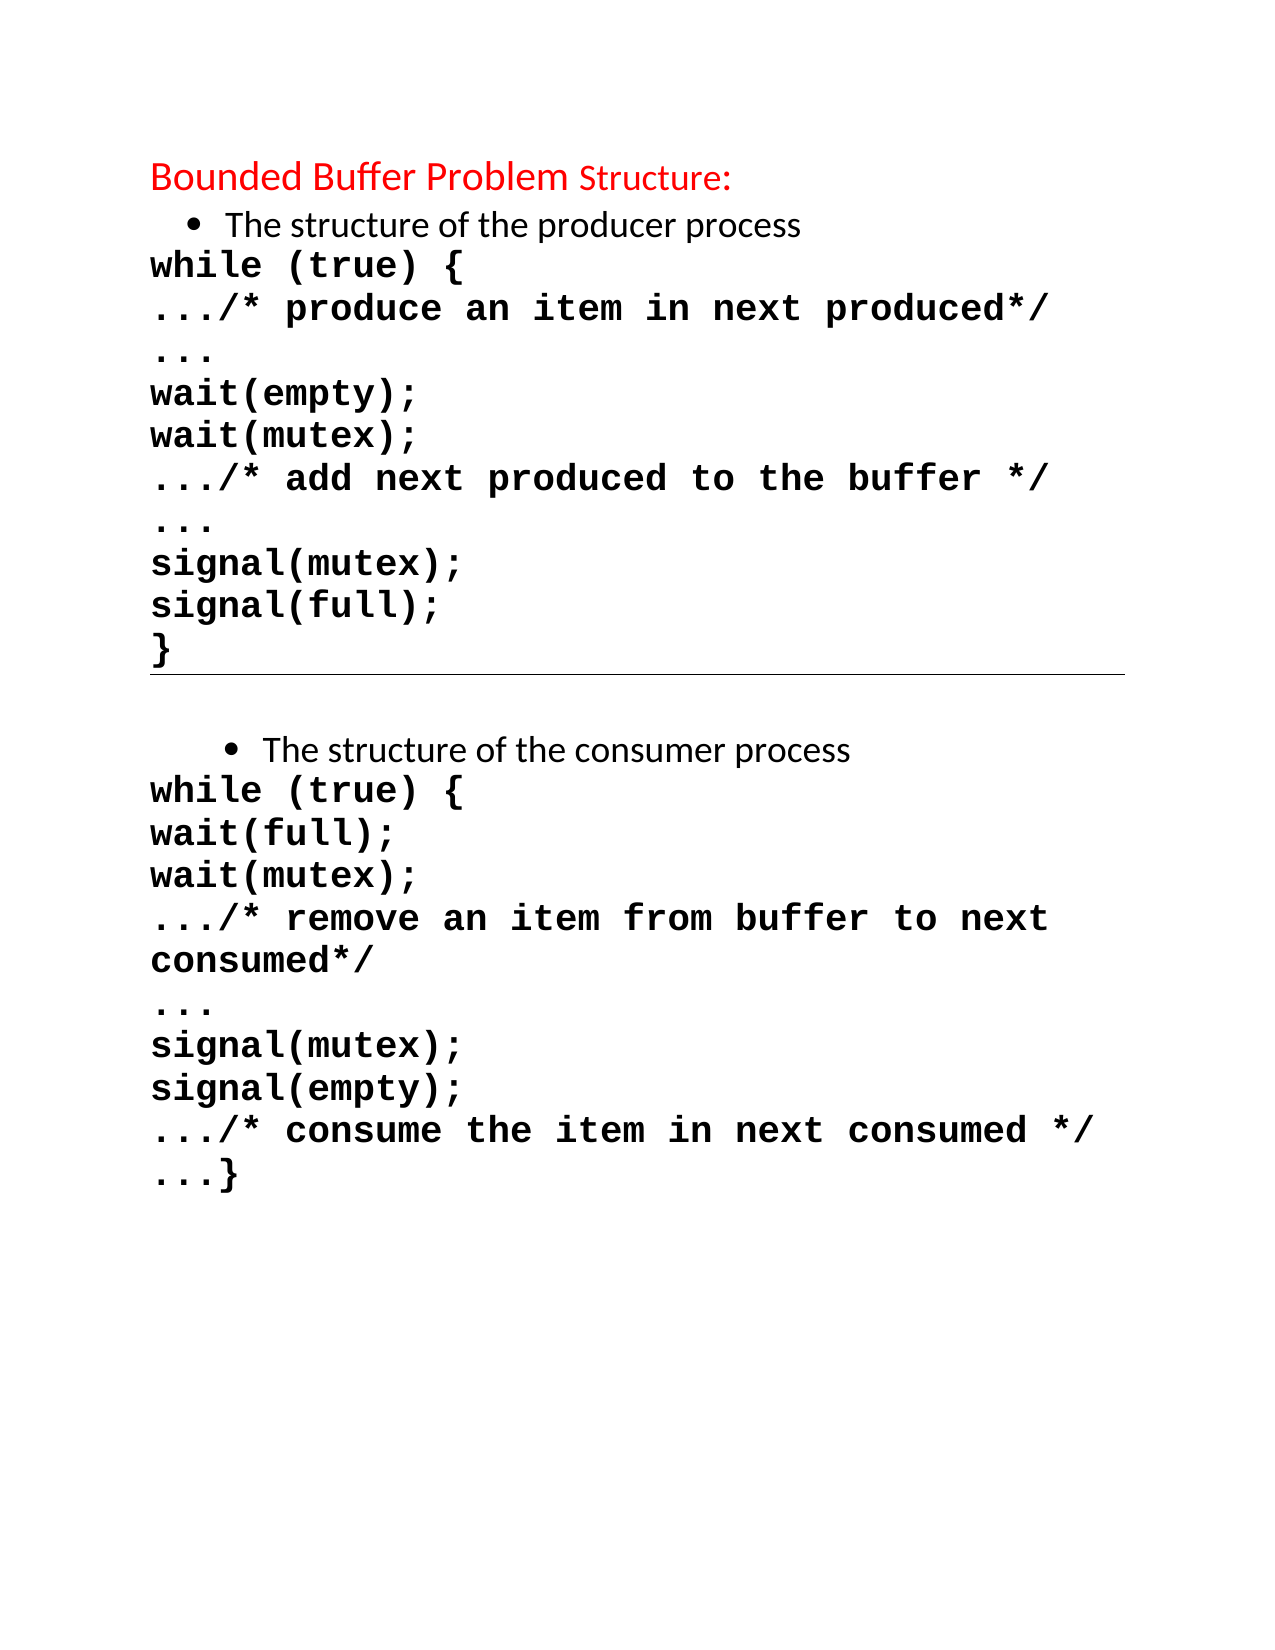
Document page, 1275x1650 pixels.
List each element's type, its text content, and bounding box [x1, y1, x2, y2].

text ... [150, 502, 1125, 544]
text ... [150, 984, 1125, 1027]
text ...} [150, 1154, 1125, 1197]
text signal(full); [150, 587, 1125, 629]
text wait(empty); [150, 374, 1125, 417]
text wait(full); [150, 814, 1125, 857]
text while (true) { [150, 247, 1125, 289]
text signal(mutex); [150, 1027, 1125, 1069]
text while (true) { [150, 772, 1125, 814]
text Bounded Buffer Problem Structure: [150, 150, 1125, 201]
text signal(mutex); [150, 544, 1125, 587]
text } [150, 629, 1125, 674]
text signal(empty); [150, 1069, 1125, 1112]
text wait(mutex); [150, 857, 1125, 899]
text .../* add next produced to the buffer */ [150, 459, 1125, 502]
text .../* remove an item from buffer to next consumed*/ [150, 899, 1125, 984]
list The structure of the producer process [187, 201, 1125, 247]
list The structure of the consumer process [225, 726, 1125, 772]
text ... [150, 332, 1125, 374]
text wait(mutex); [150, 417, 1125, 459]
text .../* produce an item in next produced*/ [150, 289, 1125, 332]
text .../* consume the item in next consumed */ [150, 1112, 1125, 1154]
